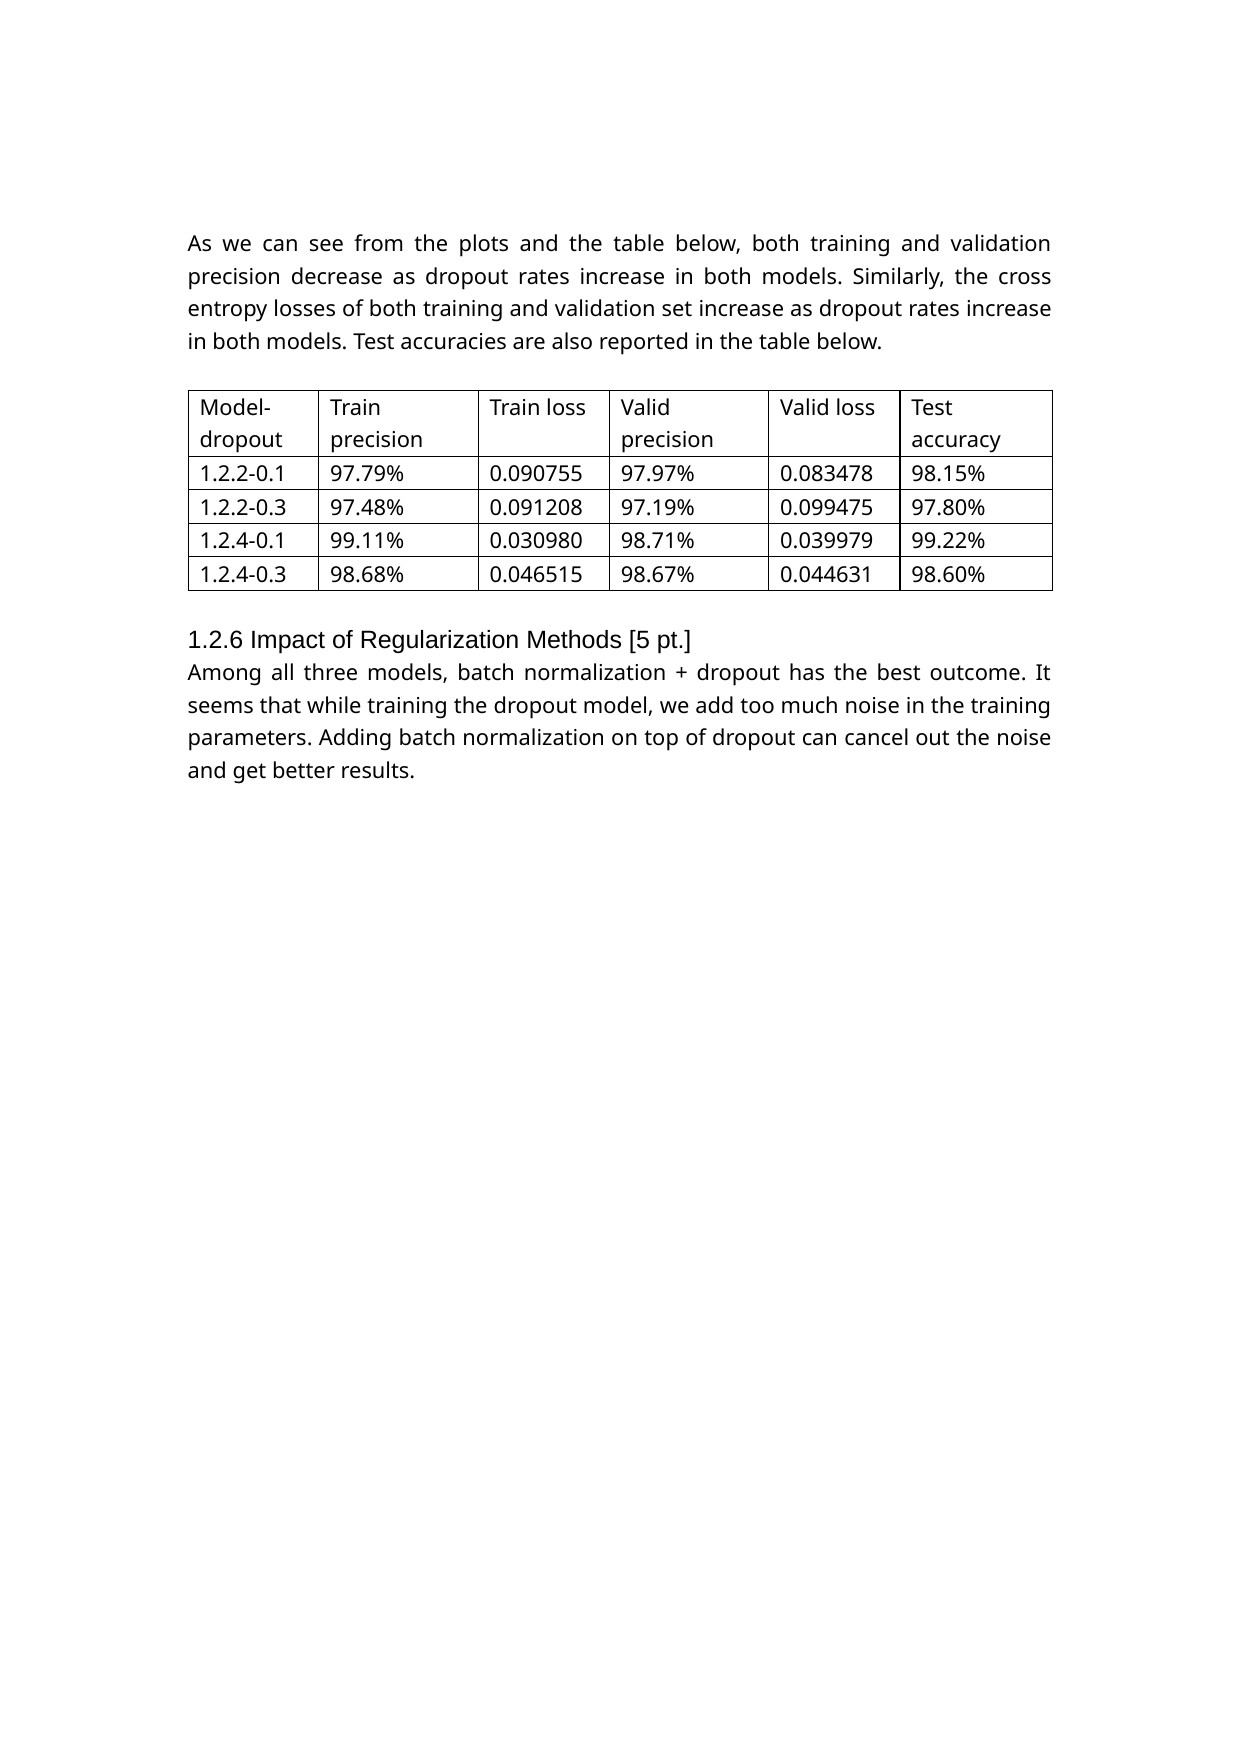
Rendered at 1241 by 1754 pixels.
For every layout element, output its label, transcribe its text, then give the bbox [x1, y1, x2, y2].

table_cell 0.083478 [769, 457, 899, 489]
table_cell 1.2.2-0.1 [189, 457, 318, 489]
table_header Train precision [319, 391, 478, 456]
table_header Valid loss [769, 391, 899, 456]
table_cell 98.68% [319, 557, 478, 590]
text As we can see from the plots and the table below, both training and validation precision decrease as dropout rates increase in both models. Similarly, the cross entropy losses of both training and validation set increase as dropout rates increase in both models. Test accuracies are also reported in the table below. [187, 227, 1053, 357]
table_header Valid precision [610, 391, 768, 456]
table_cell 0.090755 [479, 457, 609, 489]
table_cell 98.67% [610, 557, 768, 590]
table_header Test accuracy [901, 391, 1052, 456]
table_cell 98.60% [901, 557, 1052, 590]
table_cell 0.099475 [769, 490, 899, 523]
table_cell 99.22% [901, 524, 1052, 556]
table_cell 97.80% [901, 490, 1052, 523]
table_cell 0.030980 [479, 524, 609, 556]
table_cell 97.19% [610, 490, 768, 523]
text Among all three models, batch normalization + dropout has the best outcome. It seems that while training the dropout model, we add too much noise in the training parameters. Adding batch normalization on top of dropout can cancel out the noise and get better results. [187, 656, 1053, 786]
table_cell 1.2.2-0.3 [189, 490, 318, 523]
table_cell 98.71% [610, 524, 768, 556]
text 1.2.6 Impact of Regularization Methods [5 pt.] [187, 623, 1053, 656]
table_cell 0.044631 [769, 557, 899, 590]
table_cell 99.11% [319, 524, 478, 556]
table_cell 0.046515 [479, 557, 609, 590]
table_cell 1.2.4-0.1 [189, 524, 318, 556]
table_cell 0.039979 [769, 524, 899, 556]
table_header Train loss [479, 391, 609, 456]
table_header Model-dropout [189, 391, 318, 456]
table_cell 97.48% [319, 490, 478, 523]
table_cell 97.79% [319, 457, 478, 489]
table_cell 97.97% [610, 457, 768, 489]
table_cell 0.091208 [479, 490, 609, 523]
table_cell 98.15% [901, 457, 1052, 489]
table_cell 1.2.4-0.3 [189, 557, 318, 590]
